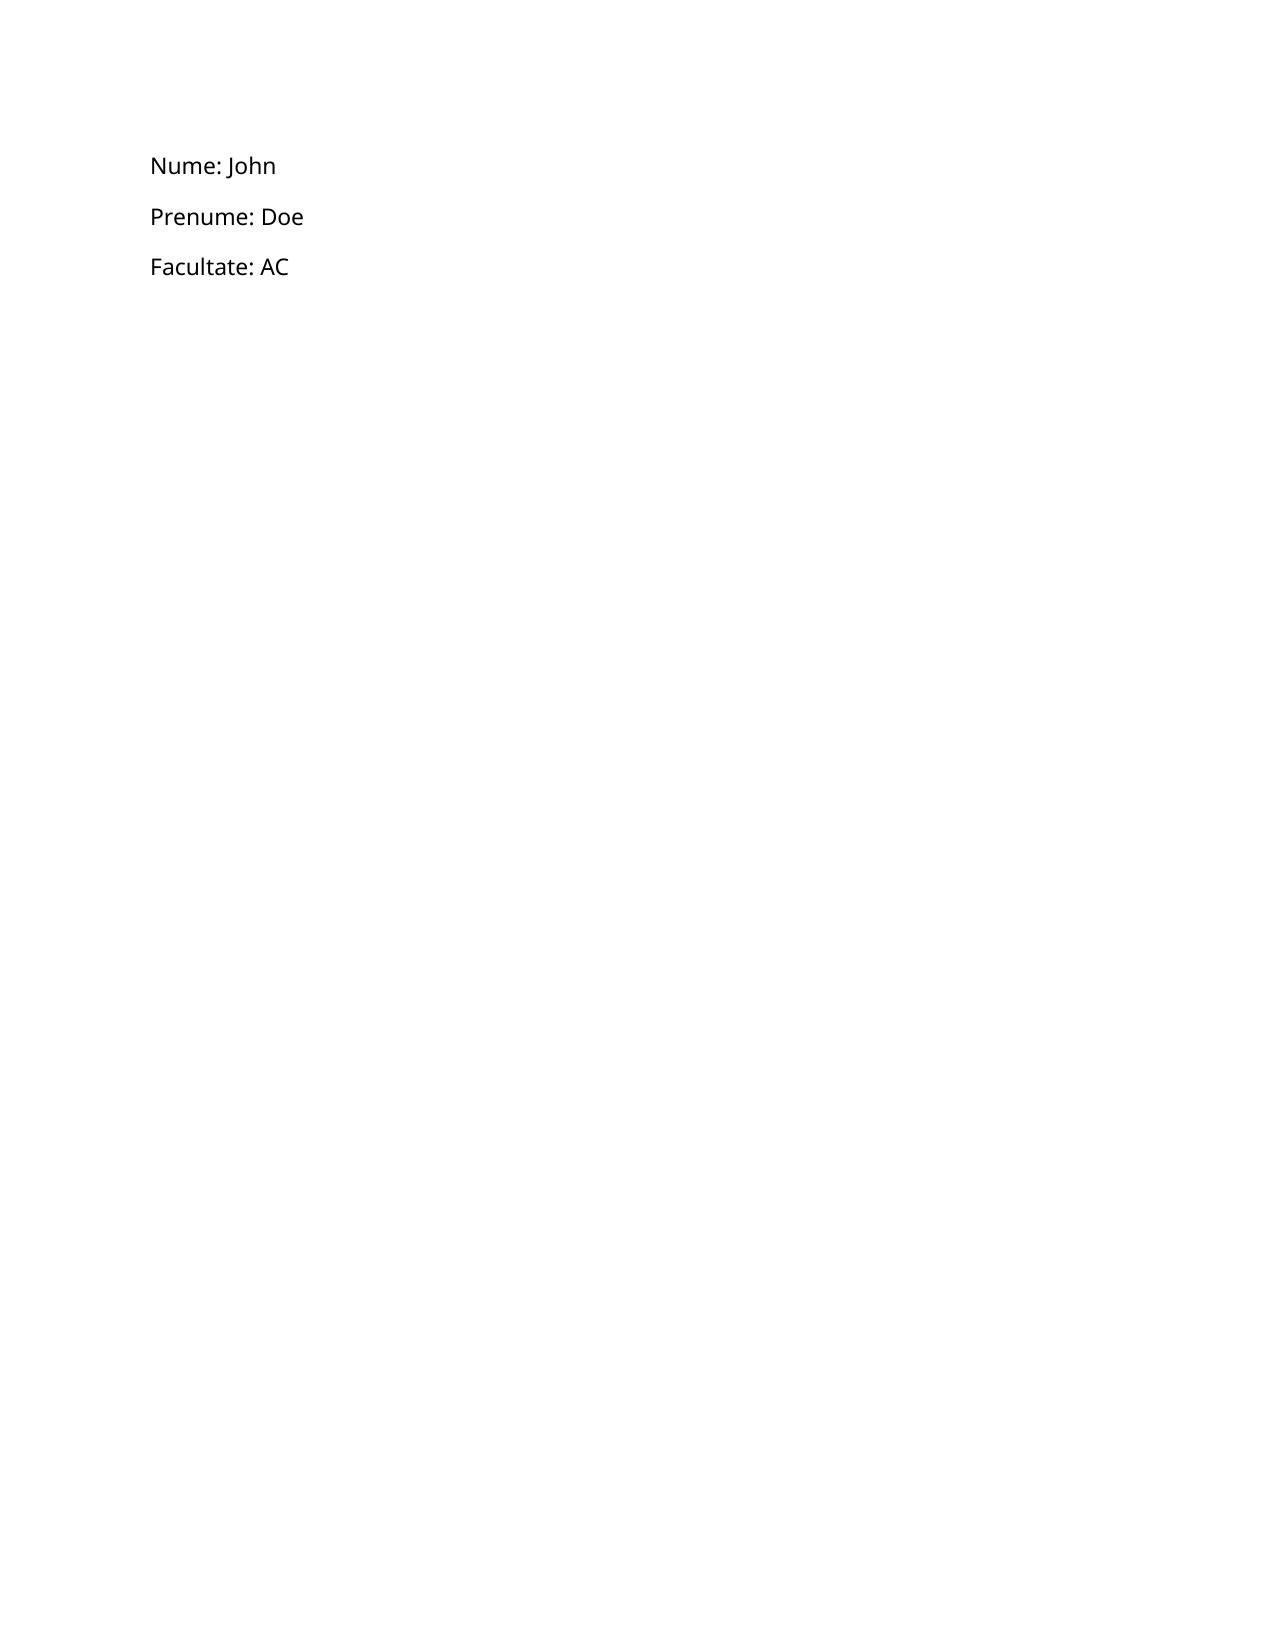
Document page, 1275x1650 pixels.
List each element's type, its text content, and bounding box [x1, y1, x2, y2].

text Nume: John [150, 150, 1125, 181]
text Prenume: Doe [150, 200, 1125, 232]
text Facultate: AC [150, 251, 1125, 282]
